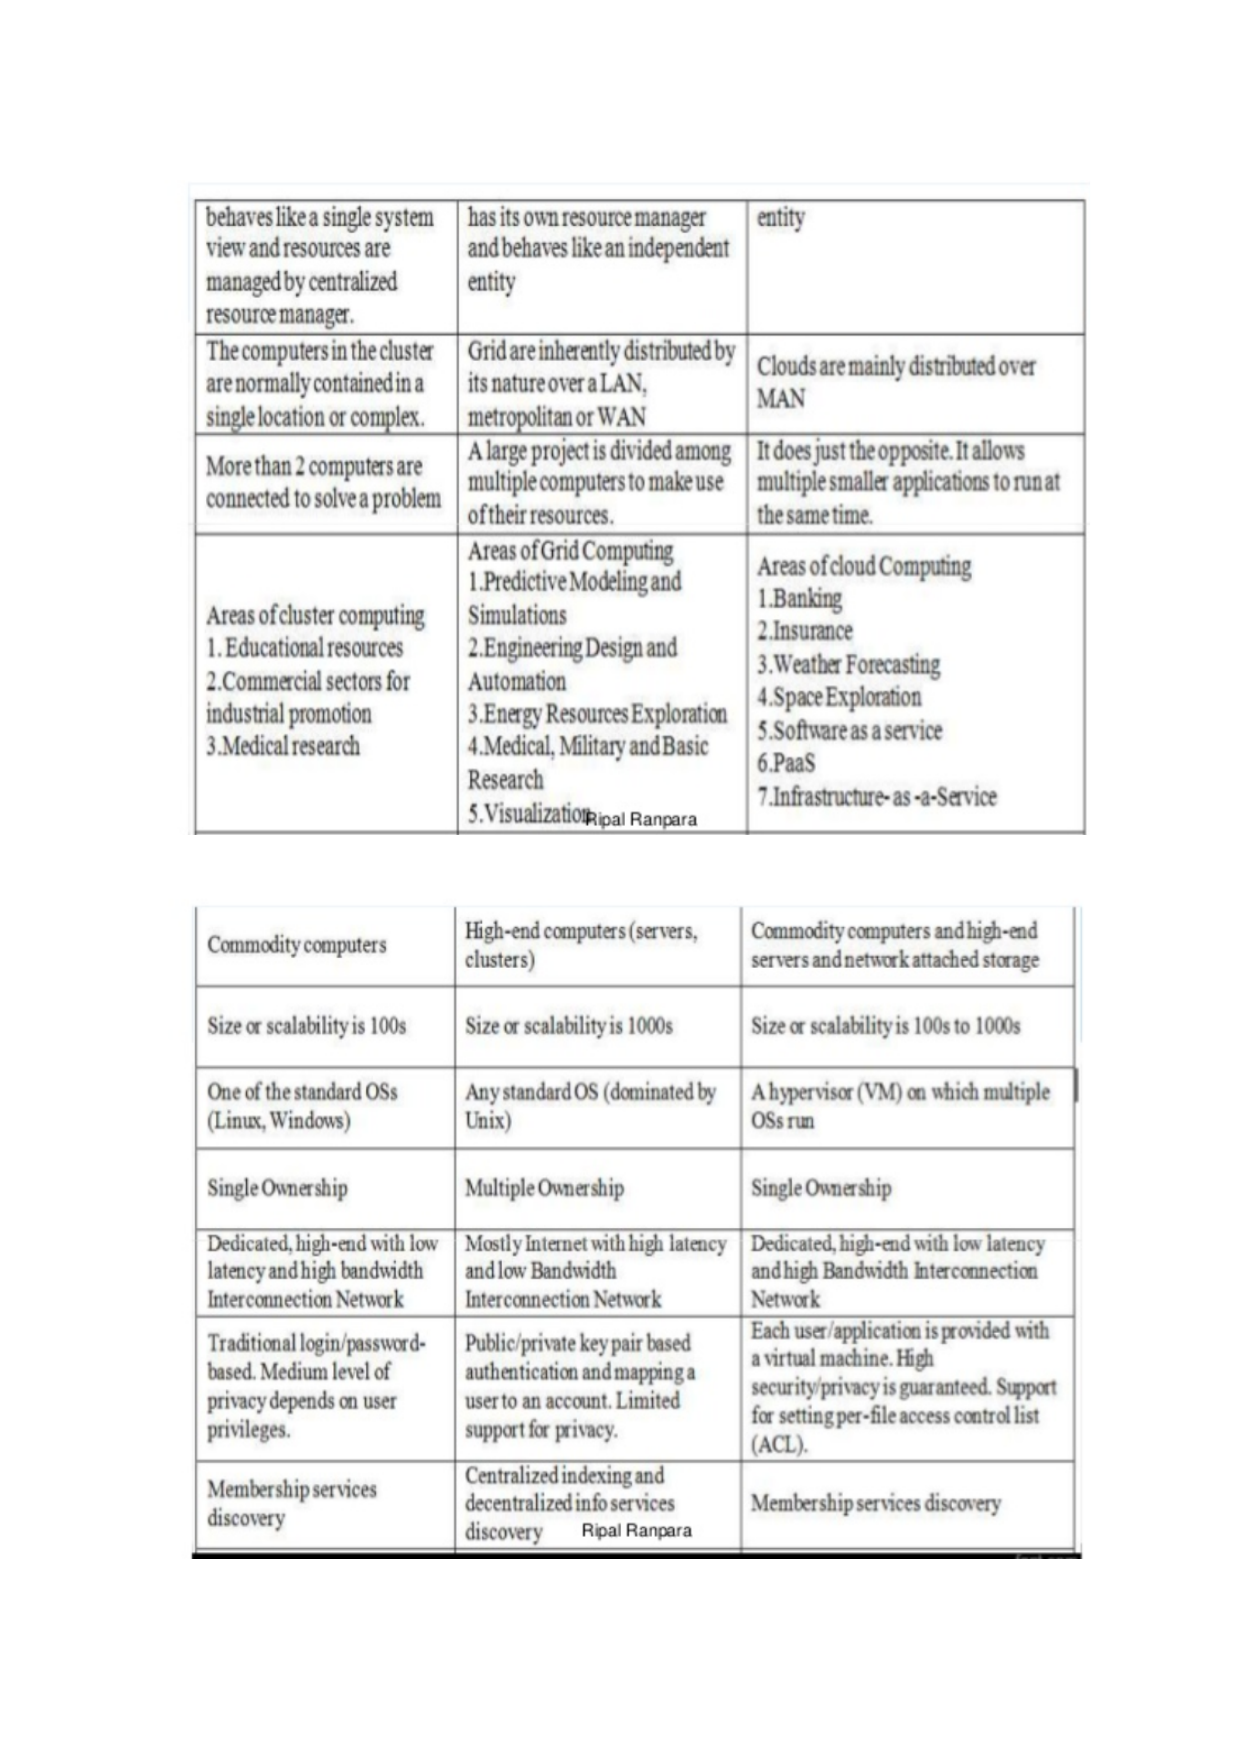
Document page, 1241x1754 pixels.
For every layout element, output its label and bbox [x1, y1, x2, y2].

picture [150, 180, 1091, 835]
picture [150, 883, 1091, 1559]
